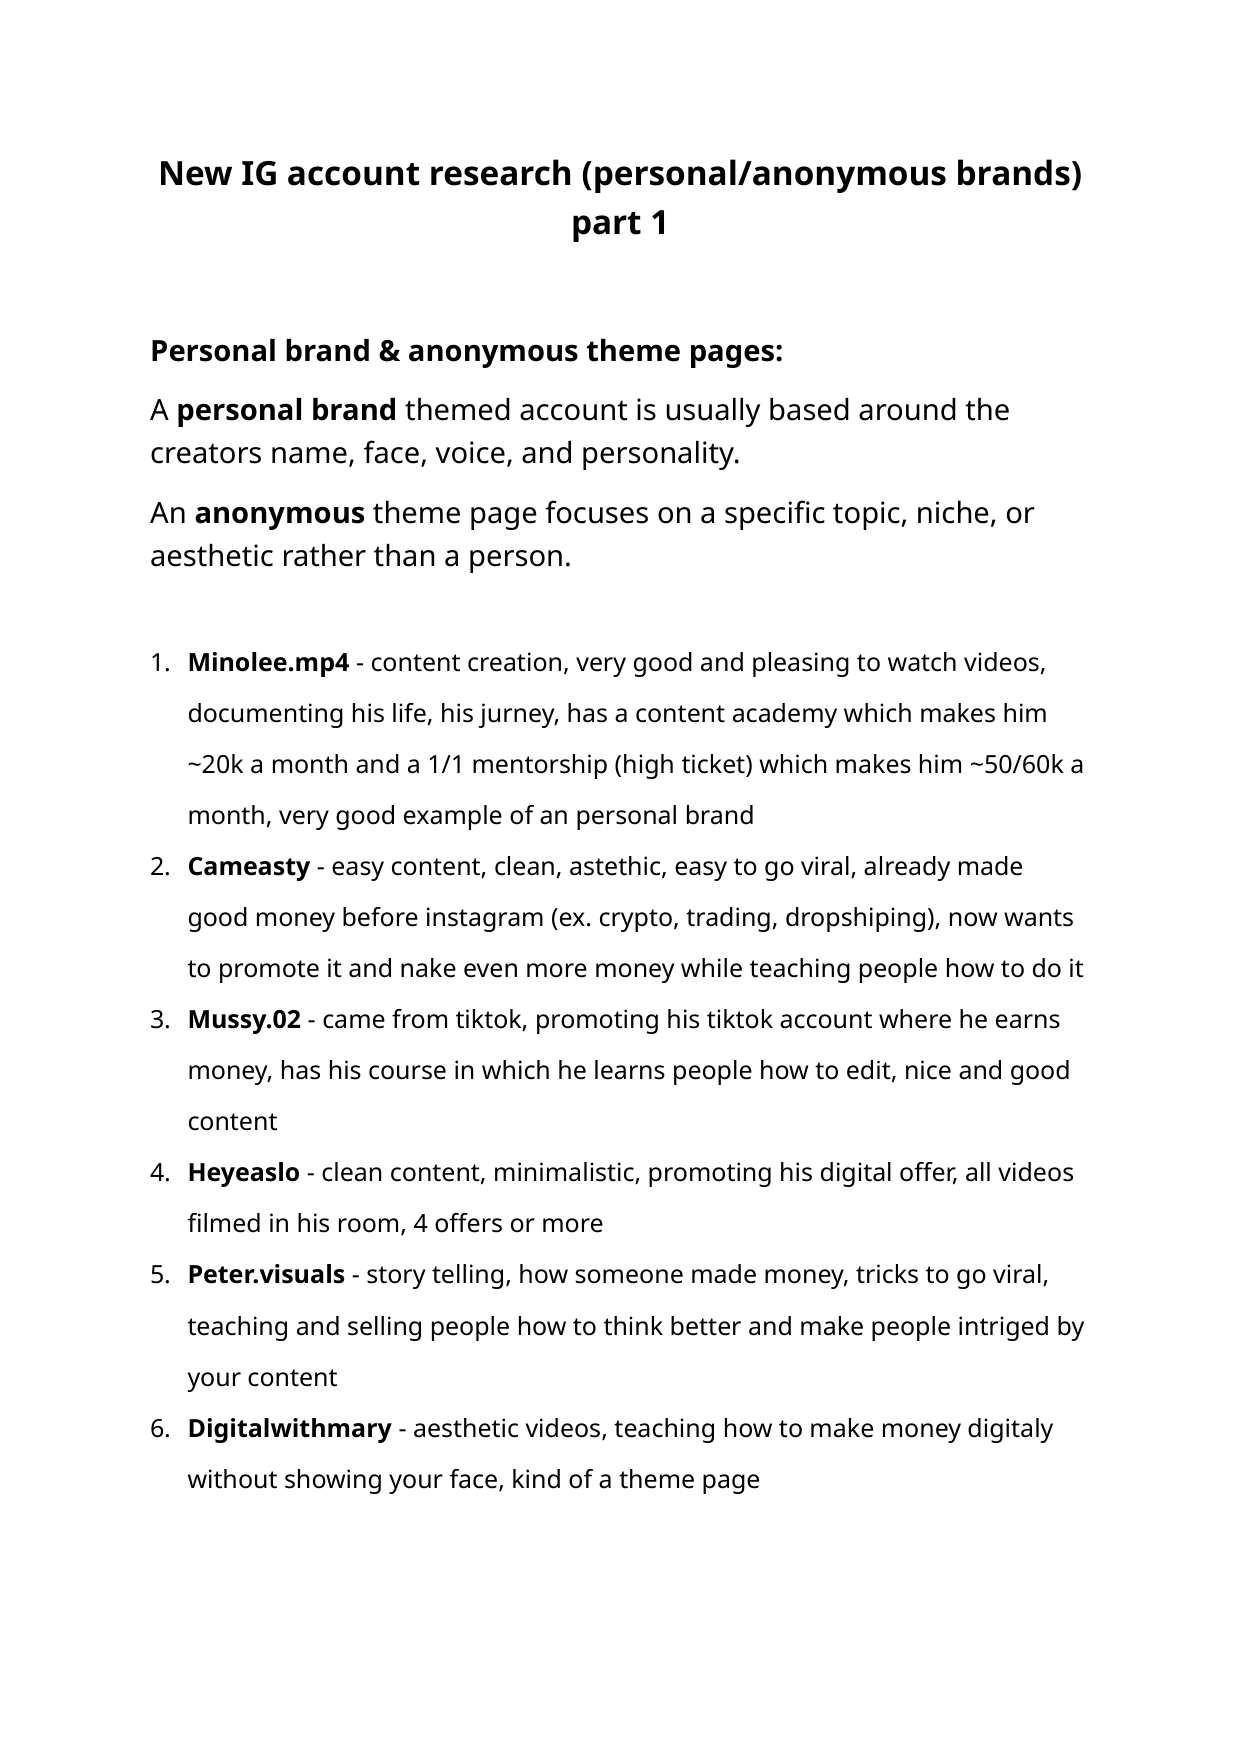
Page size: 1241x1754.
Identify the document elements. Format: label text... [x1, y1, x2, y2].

list Mussy.02 - came from tiktok, promoting his tiktok account where he earns money, has his course in which he learns people how to edit, nice and good content [150, 1002, 1090, 1138]
list Heyeaslo - clean content, minimalistic, promoting his digital offer, all videos filmed in his room, 4 offers or more [150, 1155, 1090, 1240]
text New IG account research (personal/anonymous brands) part 1 [150, 150, 1090, 244]
list Digitalwithmary - aesthetic videos, teaching how to make money digitaly without showing your face, kind of a theme page [150, 1410, 1090, 1495]
list Peter.visuals - story telling, how someone made money, tricks to go viral, teaching and selling people how to think better and make people intriged by your content [150, 1257, 1090, 1393]
text Personal brand & anonymous theme pages: [150, 330, 1090, 370]
list Minolee.mp4 - content creation, very good and pleasing to watch videos, documenting his life, his jurney, has a content academy which makes him ~20k a month and a 1/1 mentorship (high ticket) which makes him ~50/60k a month, very good example of an personal brand [150, 645, 1090, 832]
text A personal brand themed account is usually based around the creators name, face, voice, and personality. [150, 390, 1090, 472]
list Cameasty - easy content, clean, astethic, easy to go viral, already made good money before instagram (ex. crypto, trading, dropshiping), now wants to promote it and nake even more money while teaching people how to do it [150, 849, 1090, 985]
text An anonymous theme page focuses on a specific topic, niche, or aesthetic rather than a person. [150, 492, 1090, 574]
